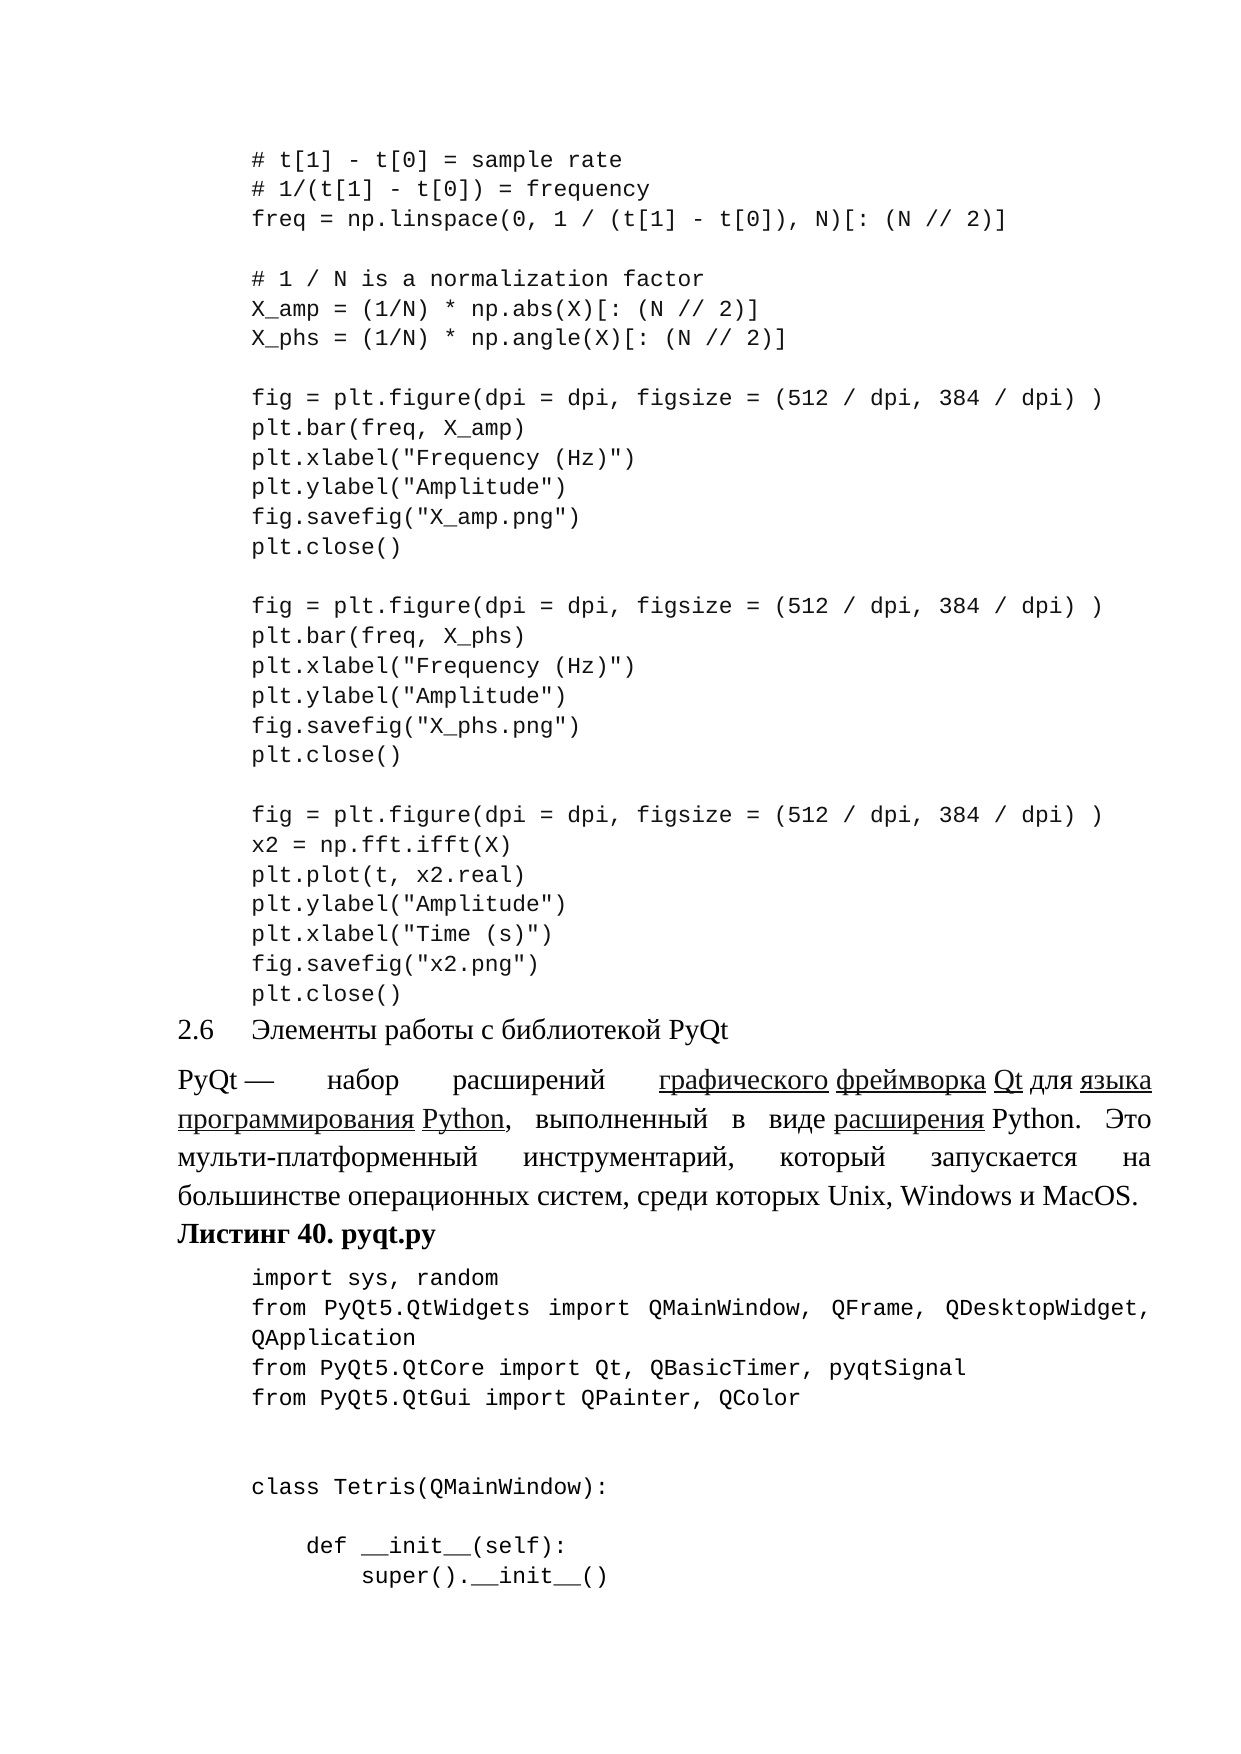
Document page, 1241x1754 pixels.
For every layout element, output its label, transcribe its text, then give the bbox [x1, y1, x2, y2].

text from PyQt5.QtWidgets import QMainWindow, QFrame, QDesktopWidget, QApplication [251, 1296, 1152, 1352]
text plt.close() [177, 535, 1152, 561]
text class Tetris(QMainWindow): [251, 1475, 1152, 1501]
text # 1/(t[1] - t[0]) = frequency [177, 178, 1152, 204]
text super().__init__() [251, 1564, 1152, 1591]
text # 1 / N is a normalization factor [177, 267, 1152, 293]
text def __init__(self): [251, 1535, 1152, 1561]
text freq = np.linspace(0, 1 / (t[1] - t[0]), N)[: (N // 2)] [177, 207, 1152, 233]
text # t[1] - t[0] = sample rate [177, 148, 1152, 174]
subtitle 2.6 Элементы работы с библиотекой PyQt [177, 1012, 1152, 1045]
text fig = plt.figure(dpi = dpi, figsize = (512 / dpi, 384 / dpi) ) [177, 595, 1152, 621]
text from PyQt5.QtCore import Qt, QBasicTimer, pyqtSignal [251, 1356, 1152, 1382]
text X_phs = (1/N) * np.angle(X)[: (N // 2)] [177, 327, 1152, 353]
text plt.xlabel("Frequency (Hz)") [177, 654, 1152, 680]
text plt.xlabel("Time (s)") [177, 922, 1152, 948]
text PyQt — набор расширений графического фреймворка Qt для языка программирования Python, выполненный в виде расширения Python. Это мульти-платформенный инструментарий, который запускается на большинстве операционных систем, среди которых Unix, Windows и MacOS. [177, 1062, 1152, 1211]
text plt.xlabel("Frequency (Hz)") [177, 446, 1152, 472]
text X_amp = (1/N) * np.abs(X)[: (N // 2)] [177, 297, 1152, 323]
text plt.bar(freq, X_phs) [177, 624, 1152, 651]
text fig.savefig("X_phs.png") [177, 714, 1152, 740]
text fig.savefig("X_amp.png") [177, 505, 1152, 531]
text plt.ylabel("Amplitude") [177, 476, 1152, 502]
text plt.close() [177, 982, 1152, 1008]
text fig = plt.figure(dpi = dpi, figsize = (512 / dpi, 384 / dpi) ) [177, 803, 1152, 829]
text plt.close() [177, 744, 1152, 770]
text plt.ylabel("Amplitude") [177, 893, 1152, 919]
text from PyQt5.QtGui import QPainter, QColor [251, 1386, 1152, 1412]
text plt.bar(freq, X_amp) [177, 416, 1152, 442]
text import sys, random [251, 1267, 1152, 1293]
text fig = plt.figure(dpi = dpi, figsize = (512 / dpi, 384 / dpi) ) [177, 386, 1152, 412]
text fig.savefig("x2.png") [177, 952, 1152, 978]
text plt.plot(t, x2.real) [177, 863, 1152, 889]
text x2 = np.fft.ifft(X) [177, 833, 1152, 859]
text Листинг 40. pyqt.py [177, 1216, 1152, 1250]
text plt.ylabel("Amplitude") [177, 684, 1152, 710]
